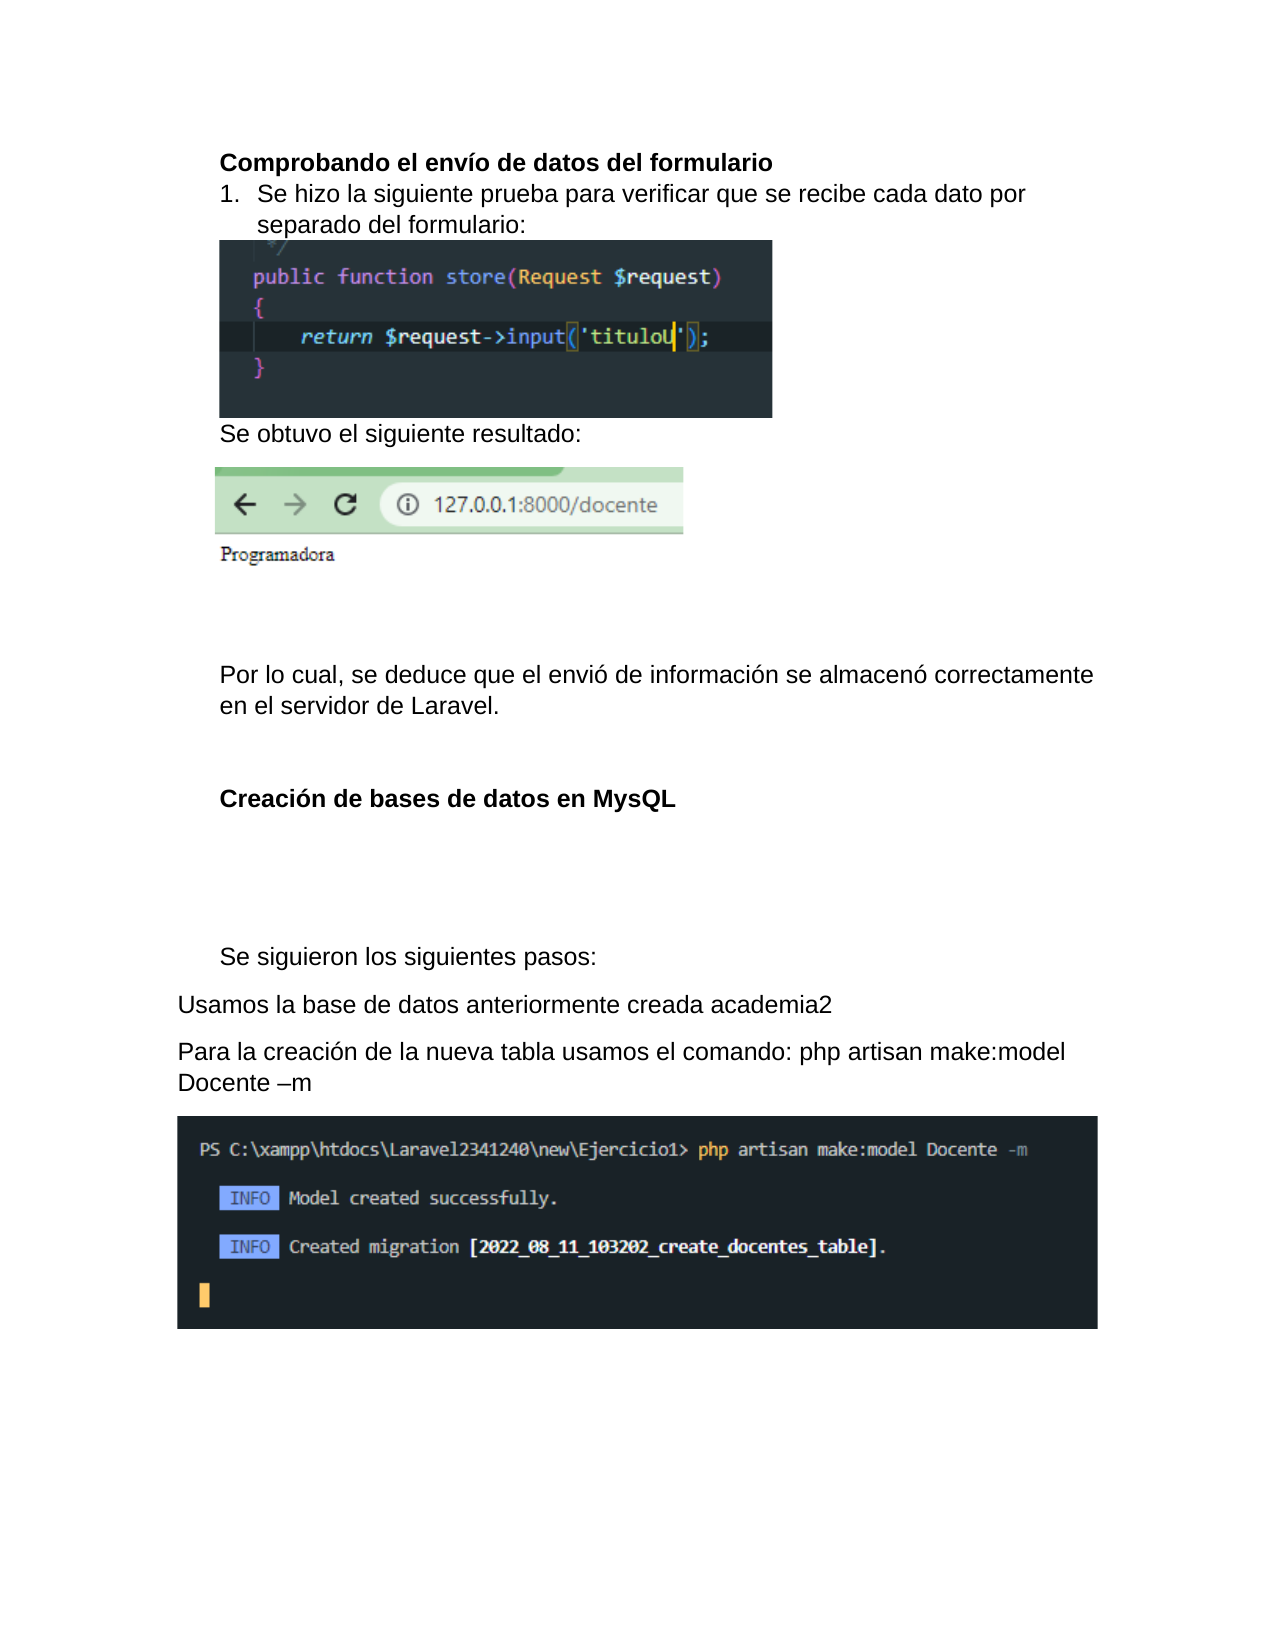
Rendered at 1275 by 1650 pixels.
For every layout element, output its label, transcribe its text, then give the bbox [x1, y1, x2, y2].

list Comprobando el envío de datos del formulario [219, 148, 1098, 176]
list Se hizo la siguiente prueba para verificar que se recibe cada dato por separado del formulario: [219, 179, 1098, 238]
list Por lo cual, se deduce que el envió de información se almacenó correctamente en el servidor de Laravel. [219, 660, 1098, 720]
picture [214, 467, 684, 594]
list Se obtuvo el siguiente resultado: [219, 419, 1098, 448]
text Usamos la base de datos anteriormente creada academia2 [177, 990, 1098, 1018]
list Se siguieron los siguientes pasos: [219, 942, 1098, 971]
text Para la creación de la nueva tabla usamos el comando: php artisan make:model Docente –m [177, 1037, 1098, 1097]
picture [177, 1116, 1098, 1329]
picture [219, 240, 773, 418]
list Creación de bases de datos en MysQL [219, 784, 1098, 813]
